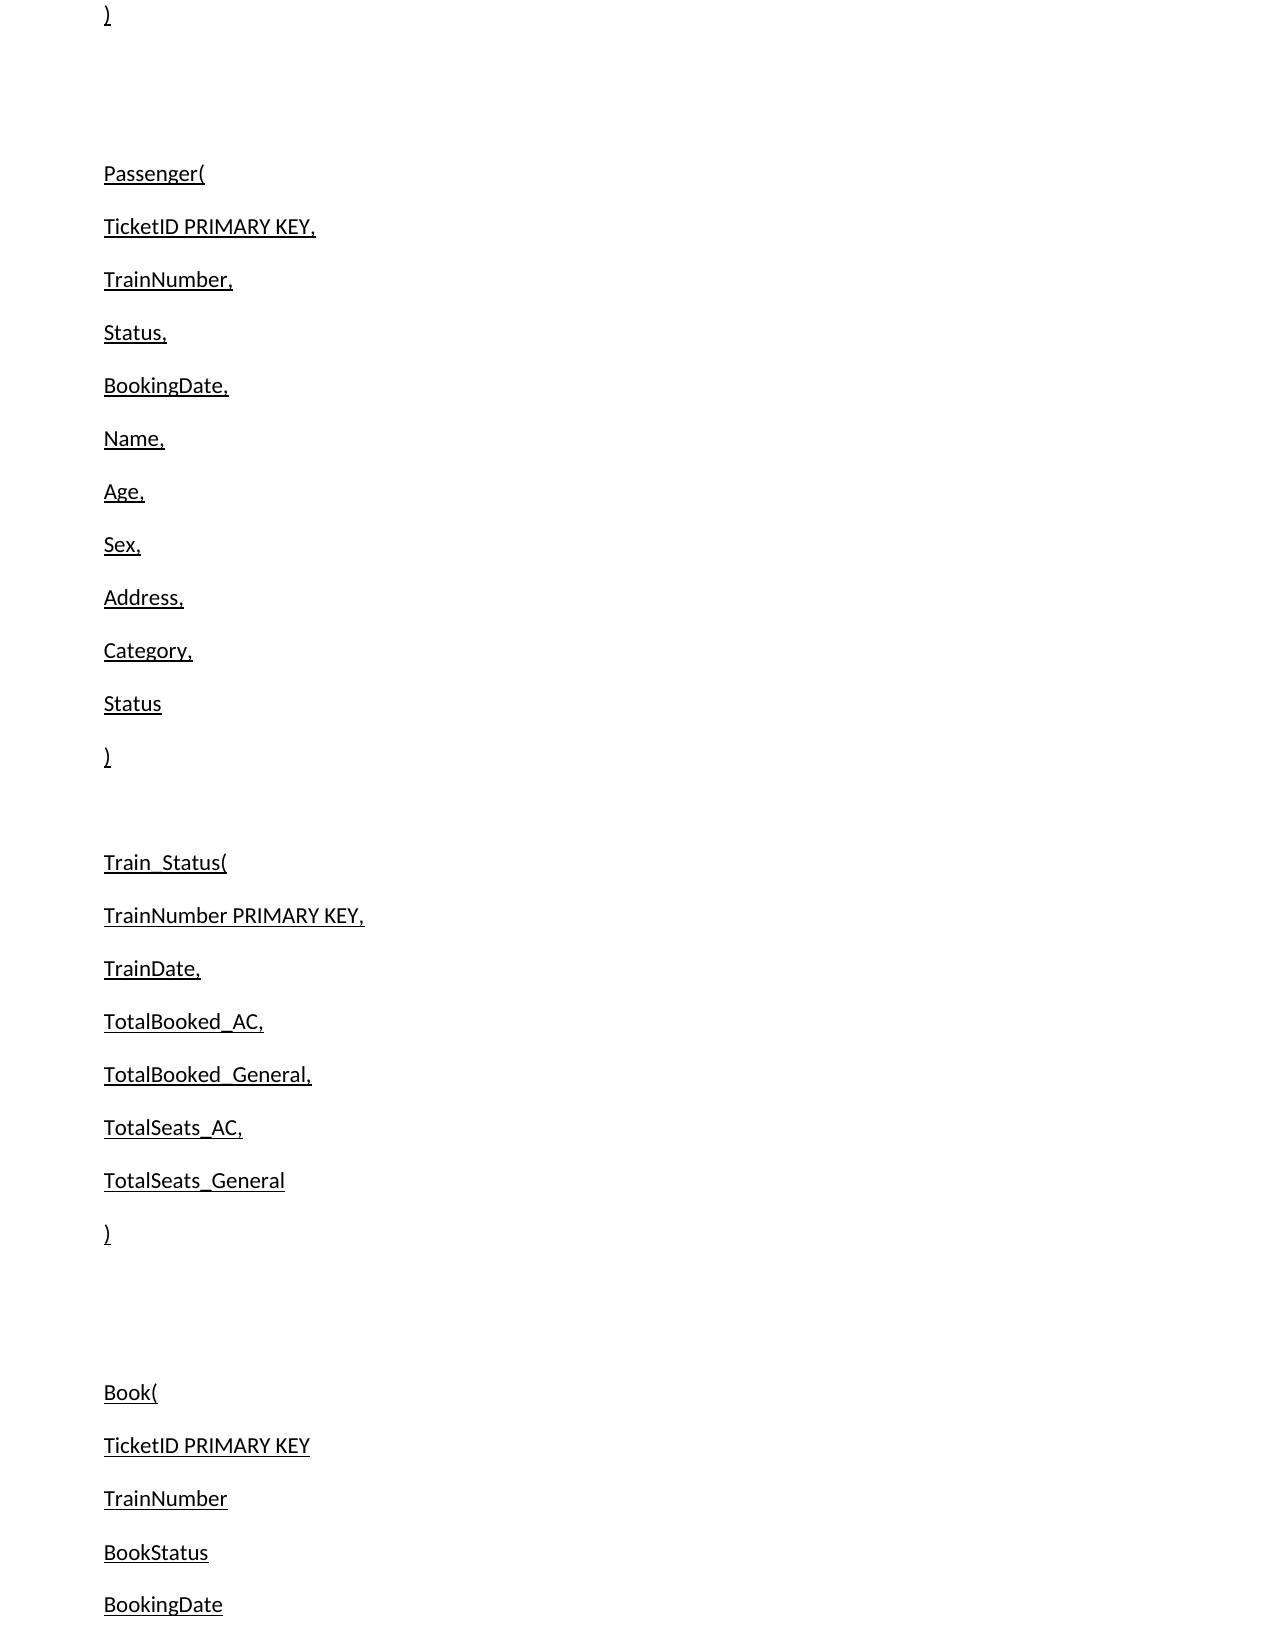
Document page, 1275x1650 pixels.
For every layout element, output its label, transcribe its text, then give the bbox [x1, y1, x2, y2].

text Category, [103, 636, 1125, 664]
text TrainDate, [103, 954, 1125, 982]
text ) [103, 0, 1125, 28]
text TotalSeats_AC, [103, 1113, 1125, 1141]
text Train_Status( [103, 848, 1125, 876]
text TrainNumber, [103, 265, 1125, 293]
text TicketID PRIMARY KEY, [103, 212, 1125, 240]
text TotalBooked_AC, [103, 1007, 1125, 1035]
text TicketID PRIMARY KEY [103, 1432, 1125, 1459]
text Status [103, 689, 1125, 717]
text Address, [103, 583, 1125, 611]
text TrainNumber PRIMARY KEY, [103, 901, 1125, 929]
text Book( [103, 1378, 1125, 1407]
text Name, [103, 424, 1125, 452]
text Sex, [103, 530, 1125, 558]
text TotalSeats_General [103, 1166, 1125, 1194]
text ) [103, 1219, 1125, 1247]
text Status, [103, 318, 1125, 346]
text BookStatus [103, 1538, 1125, 1566]
text ) [103, 742, 1125, 770]
text BookingDate [103, 1591, 1125, 1619]
text Passenger( [103, 159, 1125, 187]
text BookingDate, [103, 371, 1125, 399]
text TrainNumber [103, 1484, 1125, 1513]
text Age, [103, 477, 1125, 505]
text TotalBooked_General, [103, 1060, 1125, 1088]
